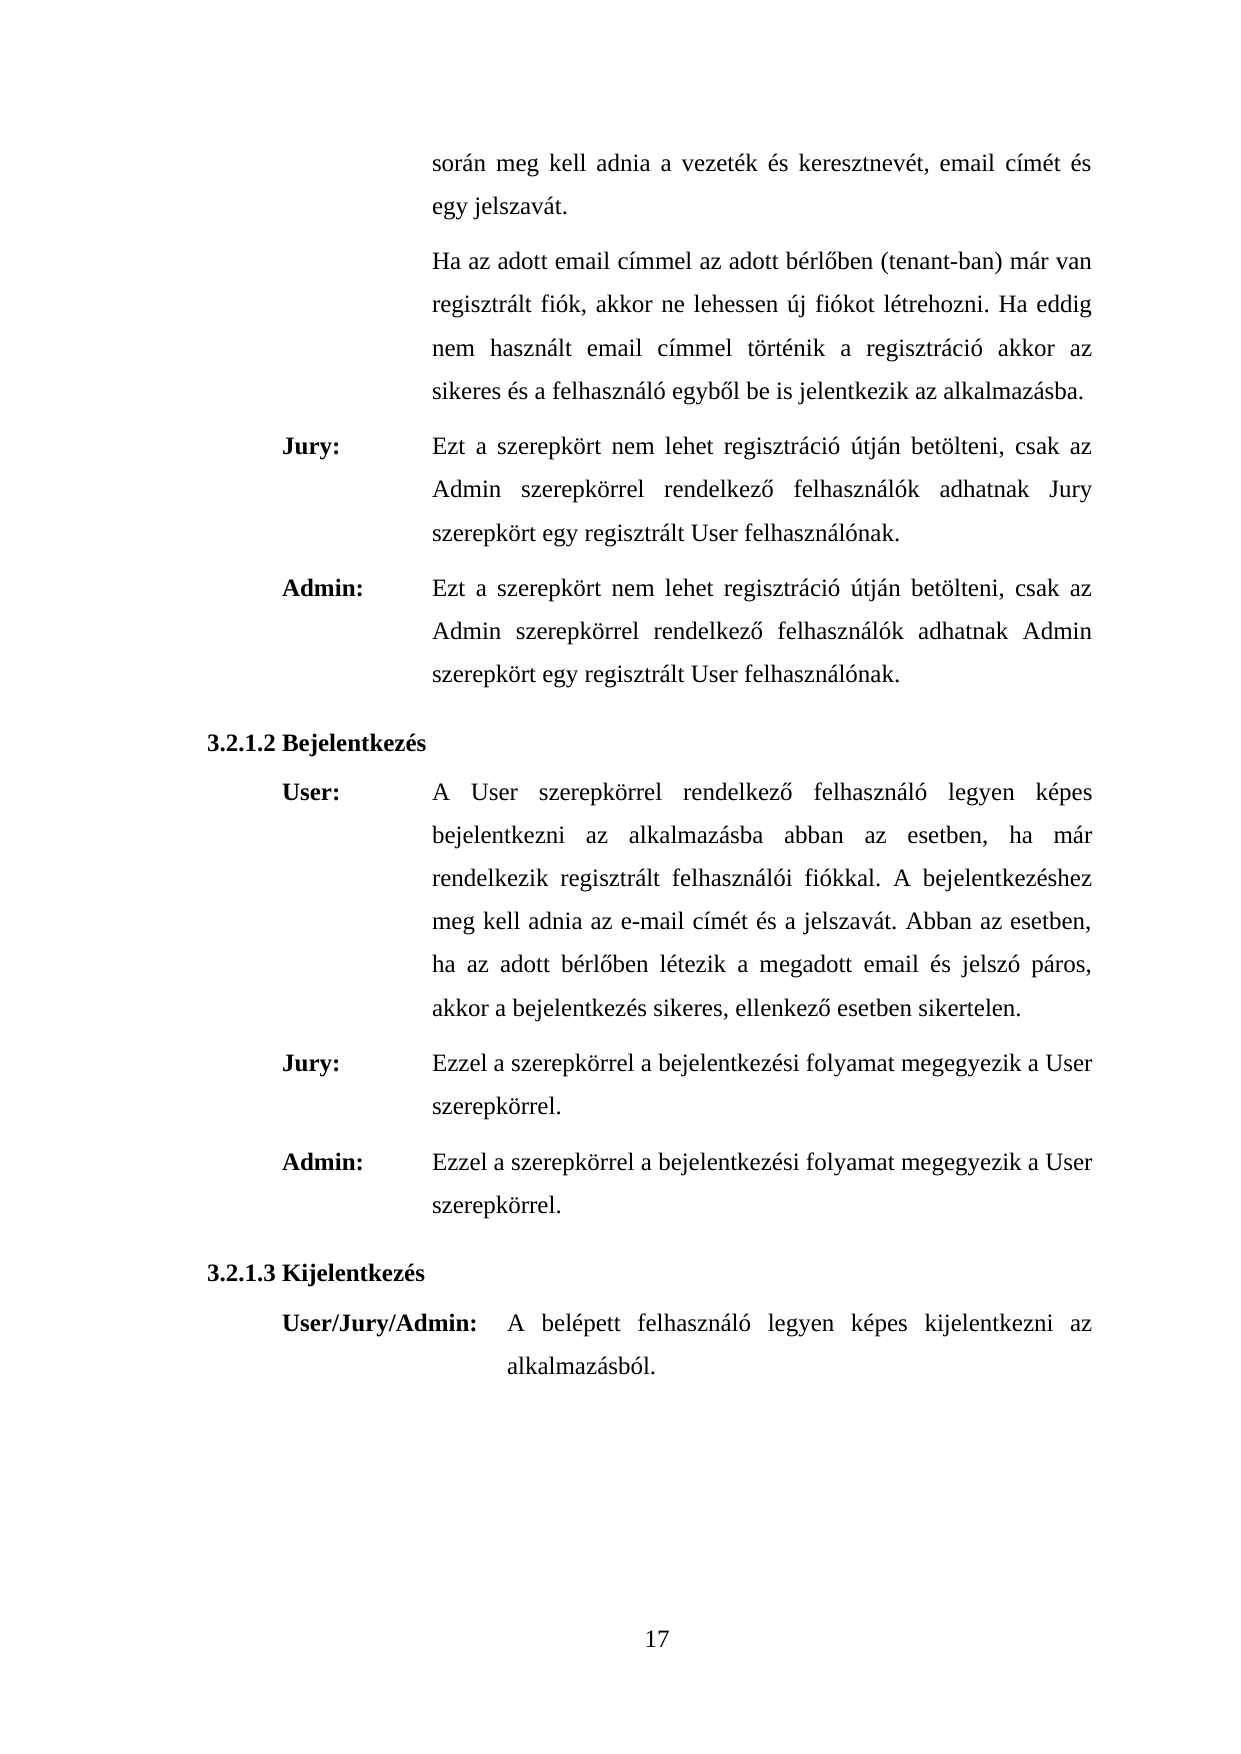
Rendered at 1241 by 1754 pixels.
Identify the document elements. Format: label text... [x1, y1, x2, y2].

subtitle Bejelentkezés [207, 728, 1092, 756]
text Admin: Ezt a szerepkört nem lehet regisztráció útján betölteni, csak az Admin szerepkörrel rendelkező felhasználók adhatnak Admin szerepkört egy regisztrált User felhasználónak. [282, 573, 1092, 688]
text Jury: Ezt a szerepkört nem lehet regisztráció útján betölteni, csak az Admin szerepkörrel rendelkező felhasználók adhatnak Jury szerepkört egy regisztrált User felhasználónak. [282, 431, 1092, 546]
text User: A User szerepkörrel rendelkező felhasználó legyen képes bejelentkezni az alkalmazásba abban az esetben, ha már rendelkezik regisztrált felhasználói fiókkal. A bejelentkezéshez meg kell adnia az e-mail címét és a jelszavát. Abban az esetben, ha az adott bérlőben létezik a megadott email és jelszó páros, akkor a bejelentkezés sikeres, ellenkező esetben sikertelen. [282, 777, 1092, 1021]
subtitle Kijelentkezés [207, 1258, 1092, 1287]
text Jury: Ezzel a szerepkörrel a bejelentkezési folyamat megegyezik a User szerepkörrel. [282, 1048, 1092, 1120]
text User/Jury/Admin: A belépett felhasználó legyen képes kijelentkezni az alkalmazásból. [282, 1308, 1092, 1379]
text Admin: Ezzel a szerepkörrel a bejelentkezési folyamat megegyezik a User szerepkörrel. [282, 1147, 1092, 1219]
text Ha az adott email címmel az adott bérlőben (tenant-ban) már van regisztrált fiók, akkor ne lehessen új fiókot létrehozni. Ha eddig nem használt email címmel történik a regisztráció akkor az sikeres és a felhasználó egyből be is jelentkezik az alkalmazásba. [432, 246, 1092, 404]
